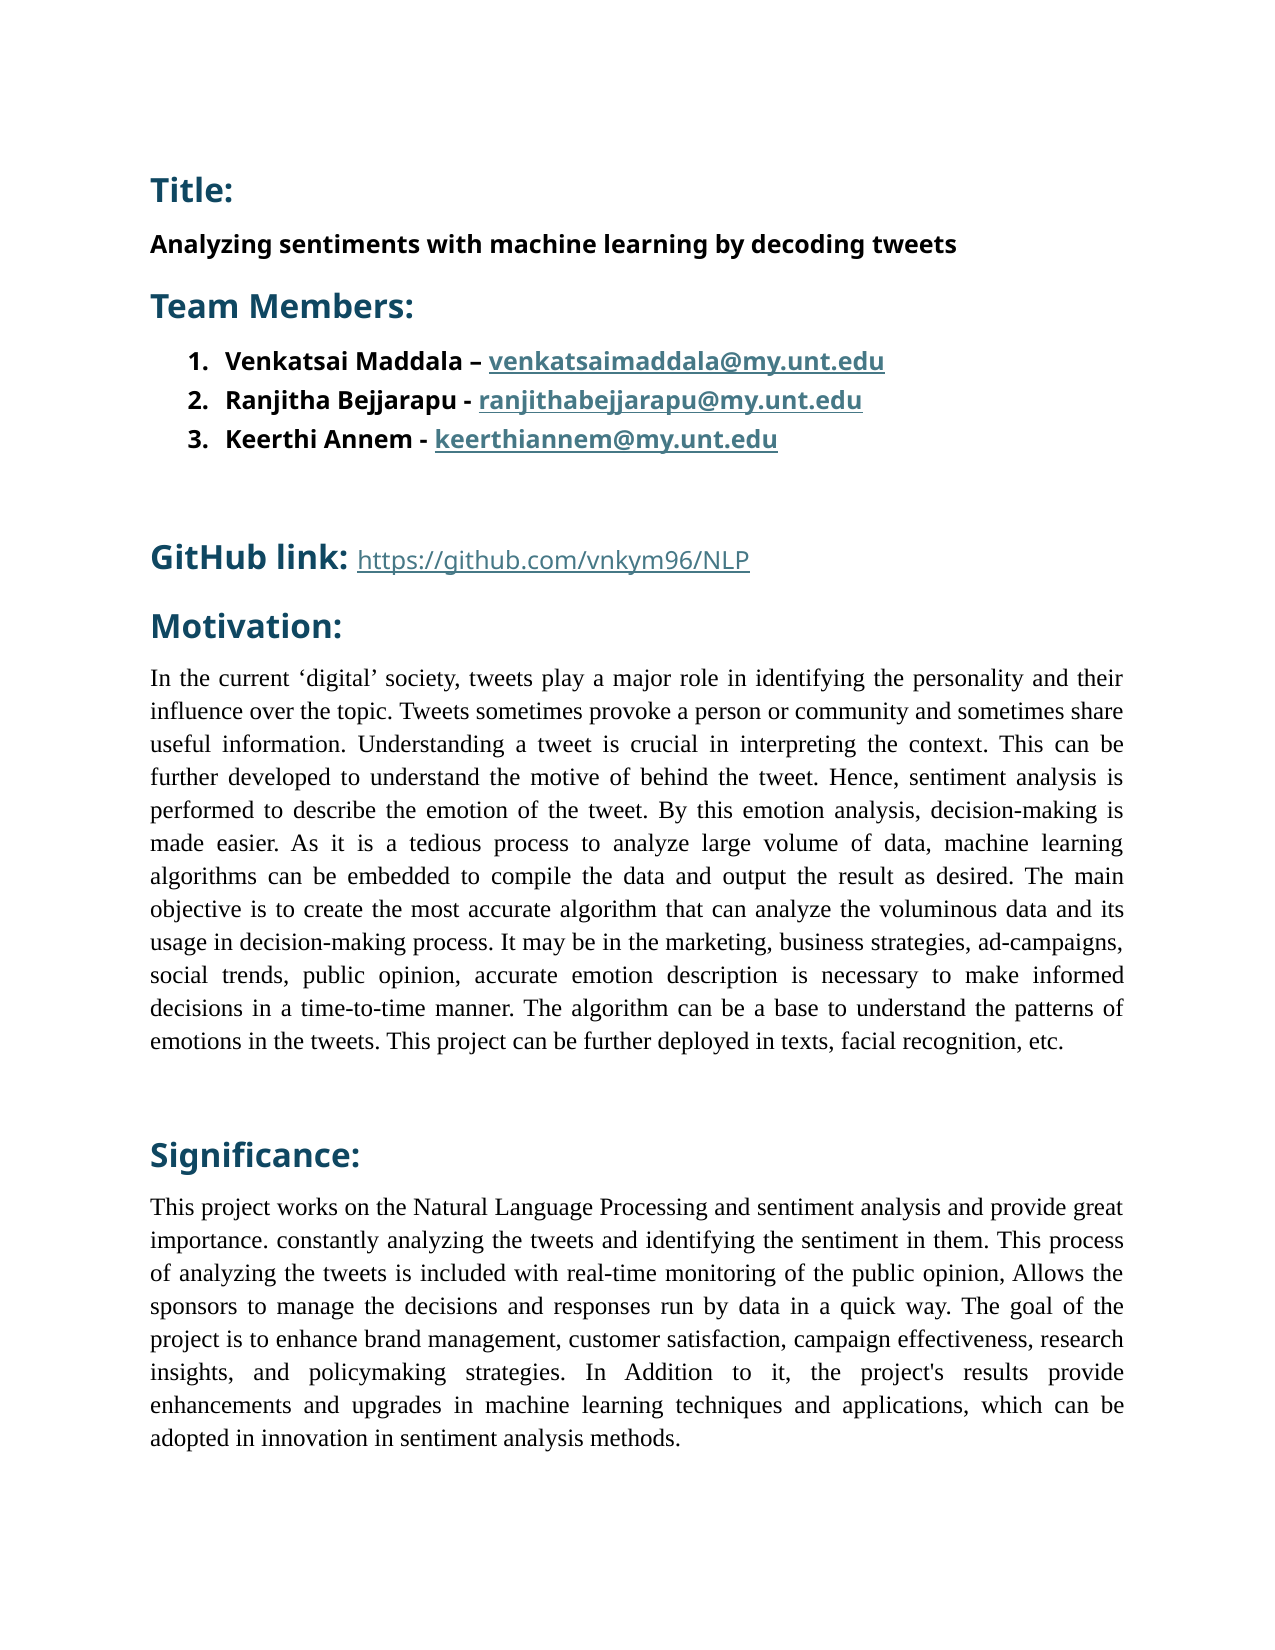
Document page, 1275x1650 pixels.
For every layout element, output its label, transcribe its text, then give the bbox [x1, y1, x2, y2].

subtitle Title: [150, 167, 1125, 212]
subtitle Motivation: [150, 602, 1125, 648]
subtitle Team Members: [150, 283, 1125, 328]
subtitle Significance: [150, 1132, 1125, 1177]
text This project works on the Natural Language Processing and sentiment analysis and provide great importance. constantly analyzing the tweets and identifying the sentiment in them. This process of analyzing the tweets is included with real-time monitoring of the public opinion, Allows the sponsors to manage the decisions and responses run by data in a quick way. The goal of the project is to enhance brand management, customer satisfaction, campaign effectiveness, research insights, and policymaking strategies. In Addition to it, the project's results provide enhancements and upgrades in machine learning techniques and applications, which can be adopted in innovation in sentiment analysis methods. [150, 1192, 1125, 1452]
subtitle GitHub link: https://github.com/vnkym96/NLP [150, 533, 1125, 579]
list Ranjitha Bejjarapu - ranjithabejjarapu@my.unt.edu [187, 383, 1125, 417]
list Venkatsai Maddala – venkatsaimaddala@my.unt.edu [187, 343, 1125, 378]
text Analyzing sentiments with machine learning by decoding tweets [150, 227, 1125, 261]
text In the current ‘digital’ society, tweets play a major role in identifying the personality and their influence over the topic. Tweets sometimes provoke a person or community and sometimes share useful information. Understanding a tweet is crucial in interpreting the context. This can be further developed to understand the motive of behind the tweet. Hence, sentiment analysis is performed to describe the emotion of the tweet. By this emotion analysis, decision-making is made easier. As it is a tedious process to analyze large volume of data, machine learning algorithms can be embedded to compile the data and output the result as desired. The main objective is to create the most accurate algorithm that can analyze the voluminous data and its usage in decision-making process. It may be in the marketing, business strategies, ad-campaigns, social trends, public opinion, accurate emotion description is necessary to make informed decisions in a time-to-time manner. The algorithm can be a base to understand the patterns of emotions in the tweets. This project can be further deployed in texts, facial recognition, etc. [150, 663, 1125, 1055]
list Keerthi Annem - keerthiannem@my.unt.edu [187, 422, 1125, 456]
